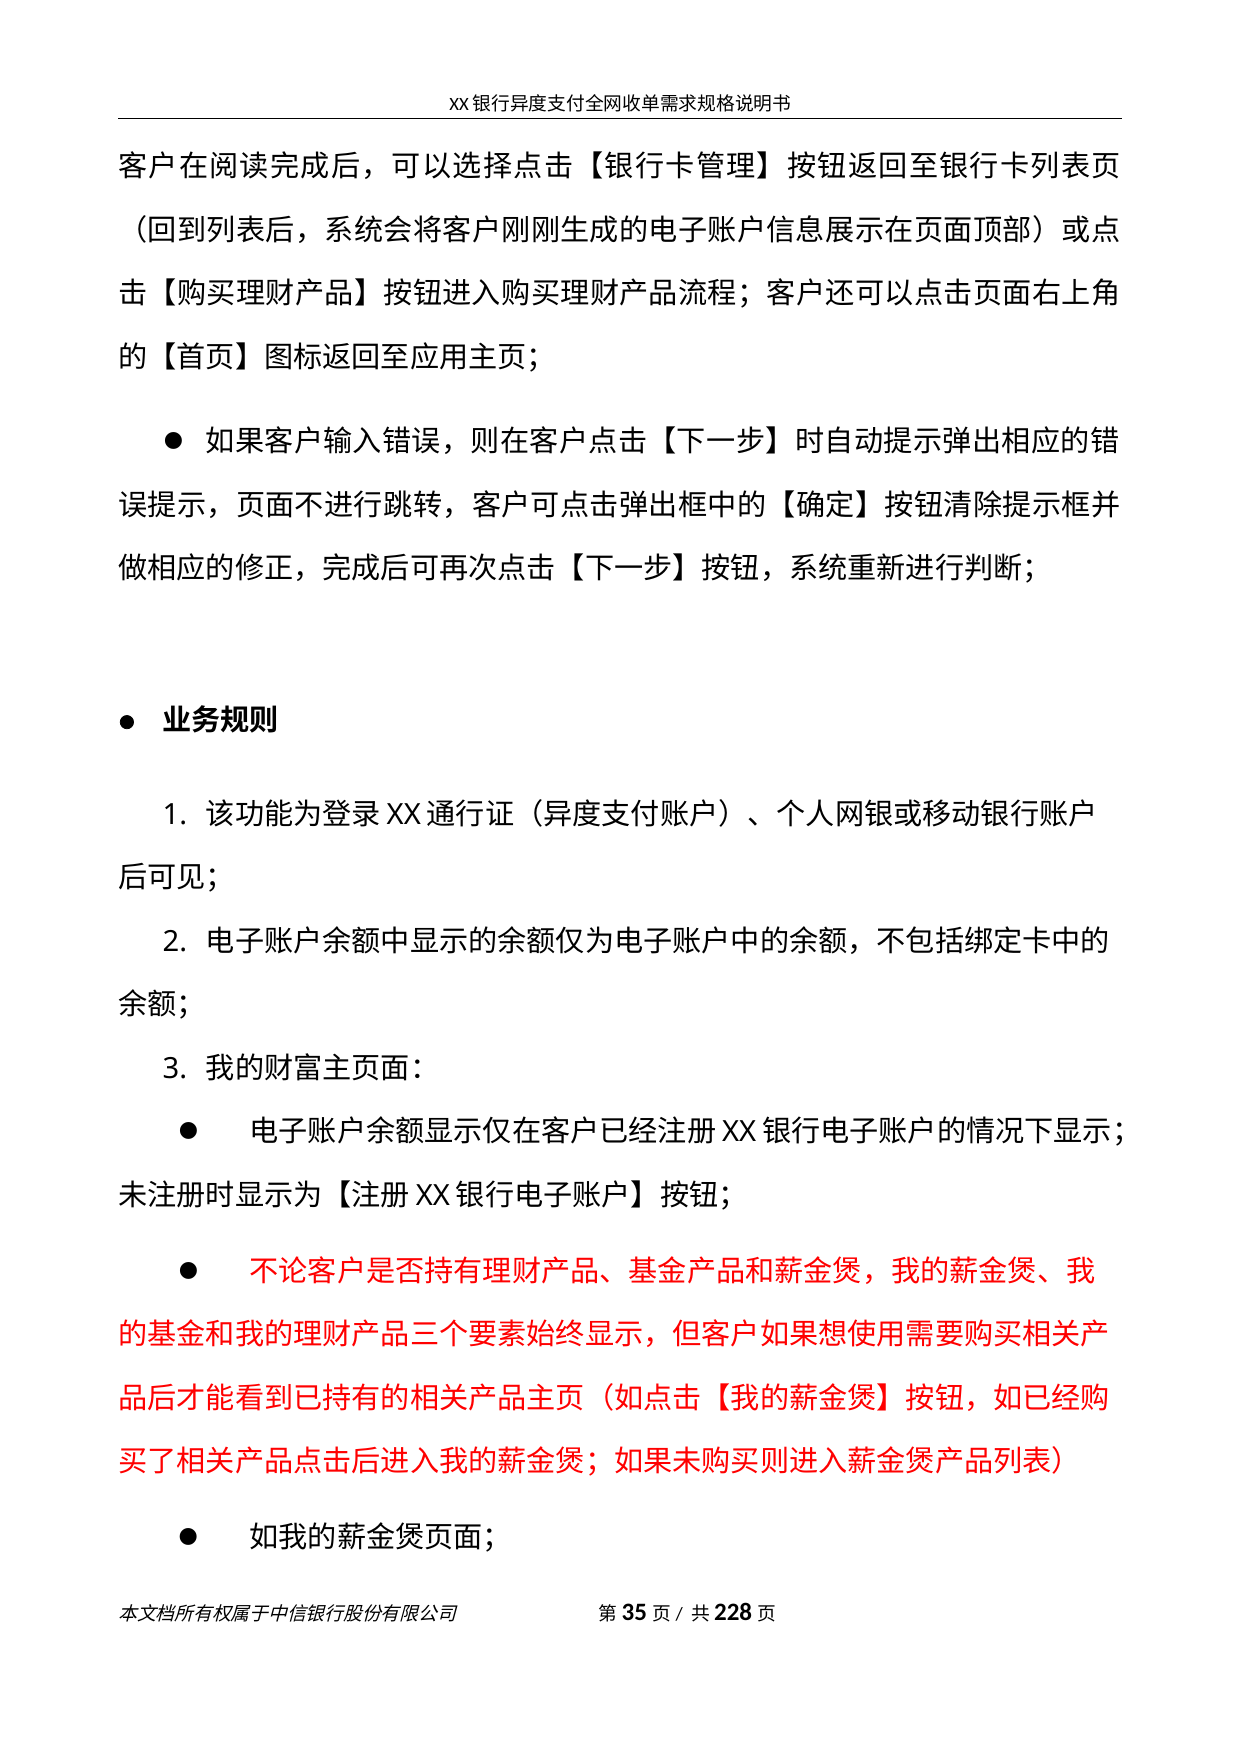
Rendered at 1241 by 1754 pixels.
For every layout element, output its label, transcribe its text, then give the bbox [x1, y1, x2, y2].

list 电子账户余额中显示的余额仅为电子账户中的余额，不包括绑定卡中的余额； [118, 917, 1122, 1023]
list 如我的薪金煲页面； [118, 1513, 1122, 1556]
subtitle 业务规则 [118, 697, 1122, 739]
list 如果客户输入错误，则在客户点击【下一步】时自动提示弹出相应的错误提示，页面不进行跳转，客户可点击弹出框中的【确定】按钮清除提示框并做相应的修正，完成后可再次点击【下一步】按钮，系统重新进行判断； [118, 418, 1122, 587]
list 该功能为登录XX通行证（异度支付账户）、个人网银或移动银行账户后可见； [118, 790, 1122, 896]
list 不论客户是否持有理财产品、基金产品和薪金煲，我的薪金煲、我的基金和我的理财产品三个要素始终显示，但客户如果想使用需要购买相关产品后才能看到已持有的相关产品主页（如点击【我的薪金煲】按钮，如已经购买了相关产品点击后进入我的薪金煲；如果未购买则进入薪金煲产品列表） [118, 1247, 1122, 1480]
list 电子账户余额显示仅在客户已经注册XX银行电子账户的情况下显示；未注册时显示为【注册XX银行电子账户】按钮； [118, 1108, 1122, 1214]
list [118, 143, 1122, 376]
list 我的财富主页面： [118, 1044, 1122, 1087]
